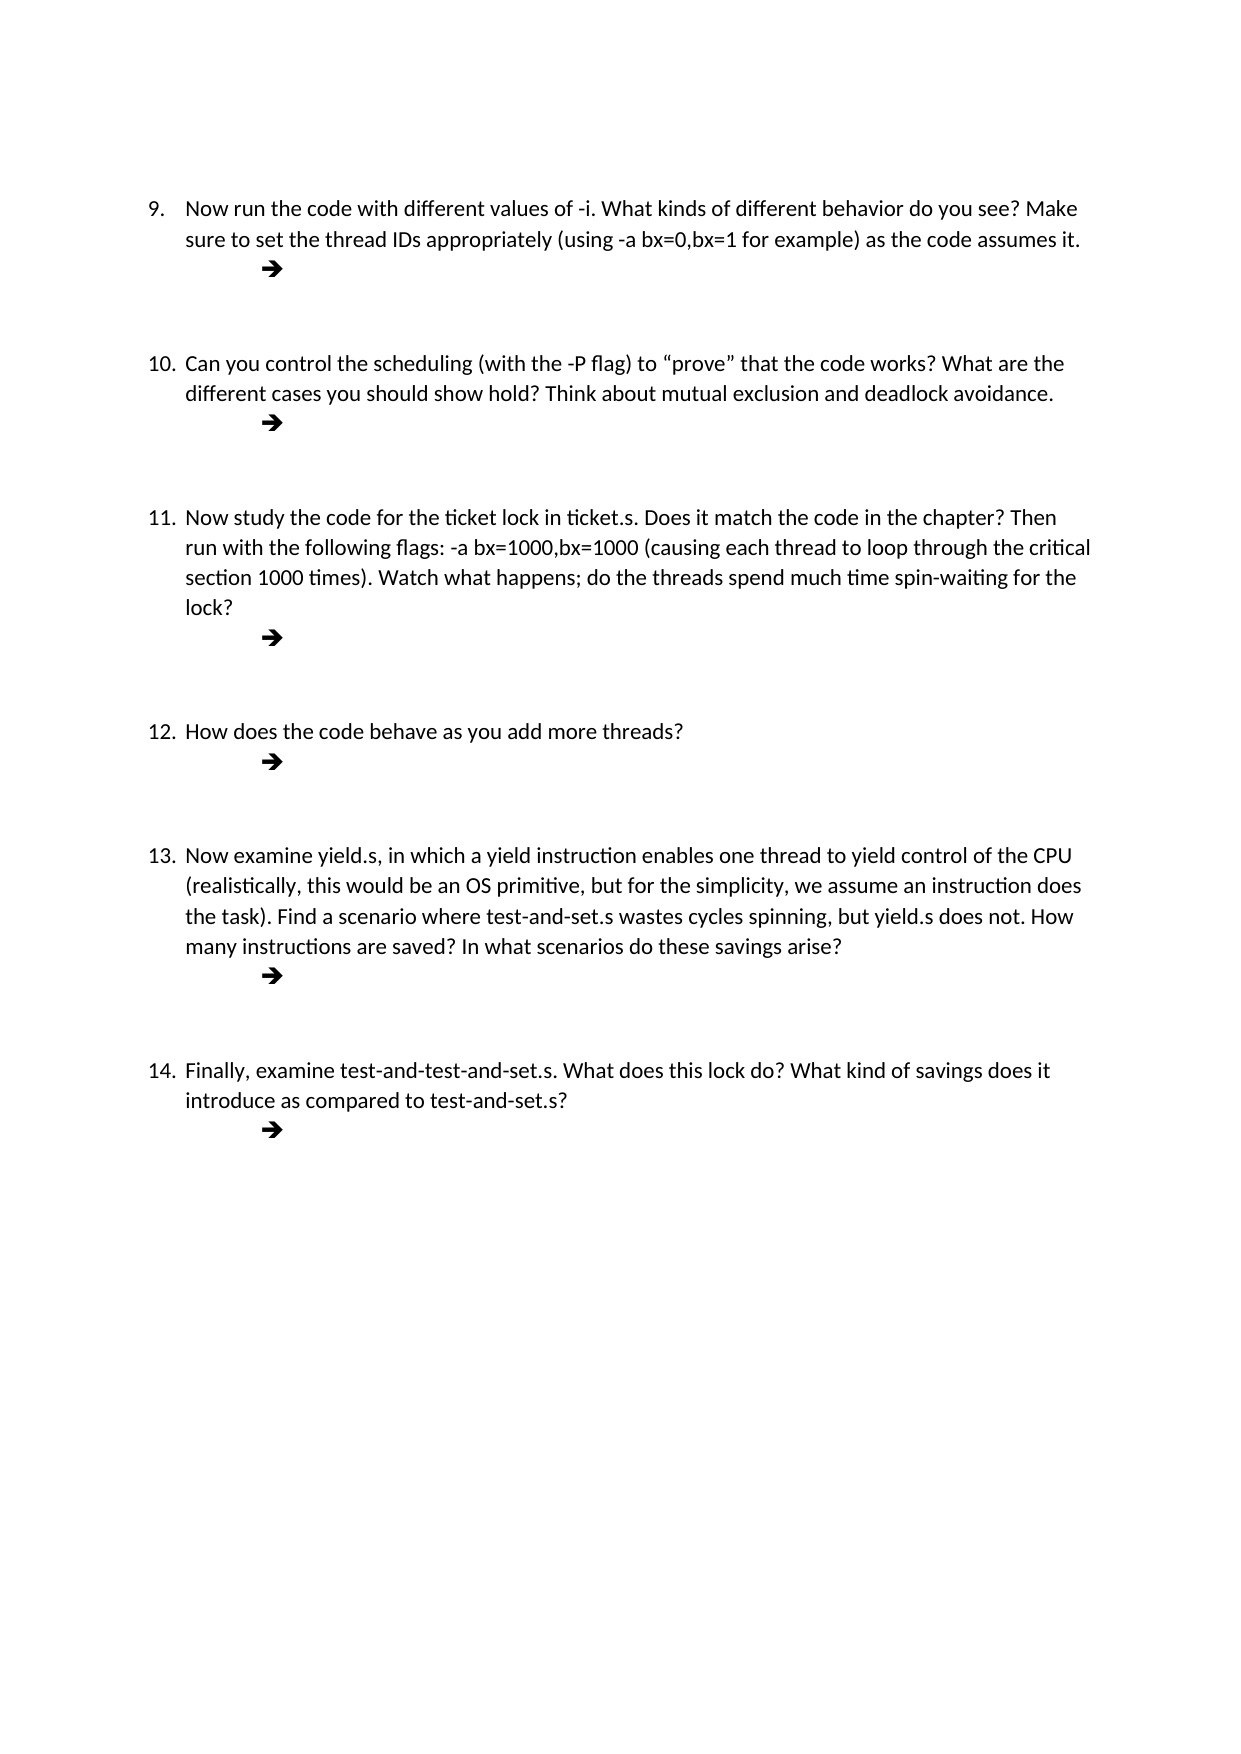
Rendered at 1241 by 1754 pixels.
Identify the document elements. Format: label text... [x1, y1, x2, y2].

list Finally, examine test-and-test-and-set.s. What does this lock do? What kind of savings does it introduce as compared to test-and-set.s? [148, 1056, 1093, 1114]
list Can you control the scheduling (with the -P flag) to “prove” that the code works? What are the different cases you should show hold? Think about mutual exclusion and deadlock avoidance. [148, 349, 1093, 407]
list Now run the code with different values of -i. What kinds of different behavior do you see? Make sure to set the thread IDs appropriately (using -a bx=0,bx=1 for example) as the code assumes it. [148, 194, 1093, 253]
list Now examine yield.s, in which a yield instruction enables one thread to yield control of the CPU (realistically, this would be an OS primitive, but for the simplicity, we assume an instruction does the task). Find a scenario where test-and-set.s wastes cycles spinning, but yield.s does not. How many instructions are saved? In what scenarios do these savings arise? [148, 841, 1093, 960]
list Now study the code for the ticket lock in ticket.s. Does it match the code in the chapter? Then run with the following flags: -a bx=1000,bx=1000 (causing each thread to loop through the critical section 1000 times). Watch what happens; do the threads spend much time spin-waiting for the lock? [148, 503, 1093, 621]
list How does the code behave as you add more threads? [148, 717, 1093, 745]
